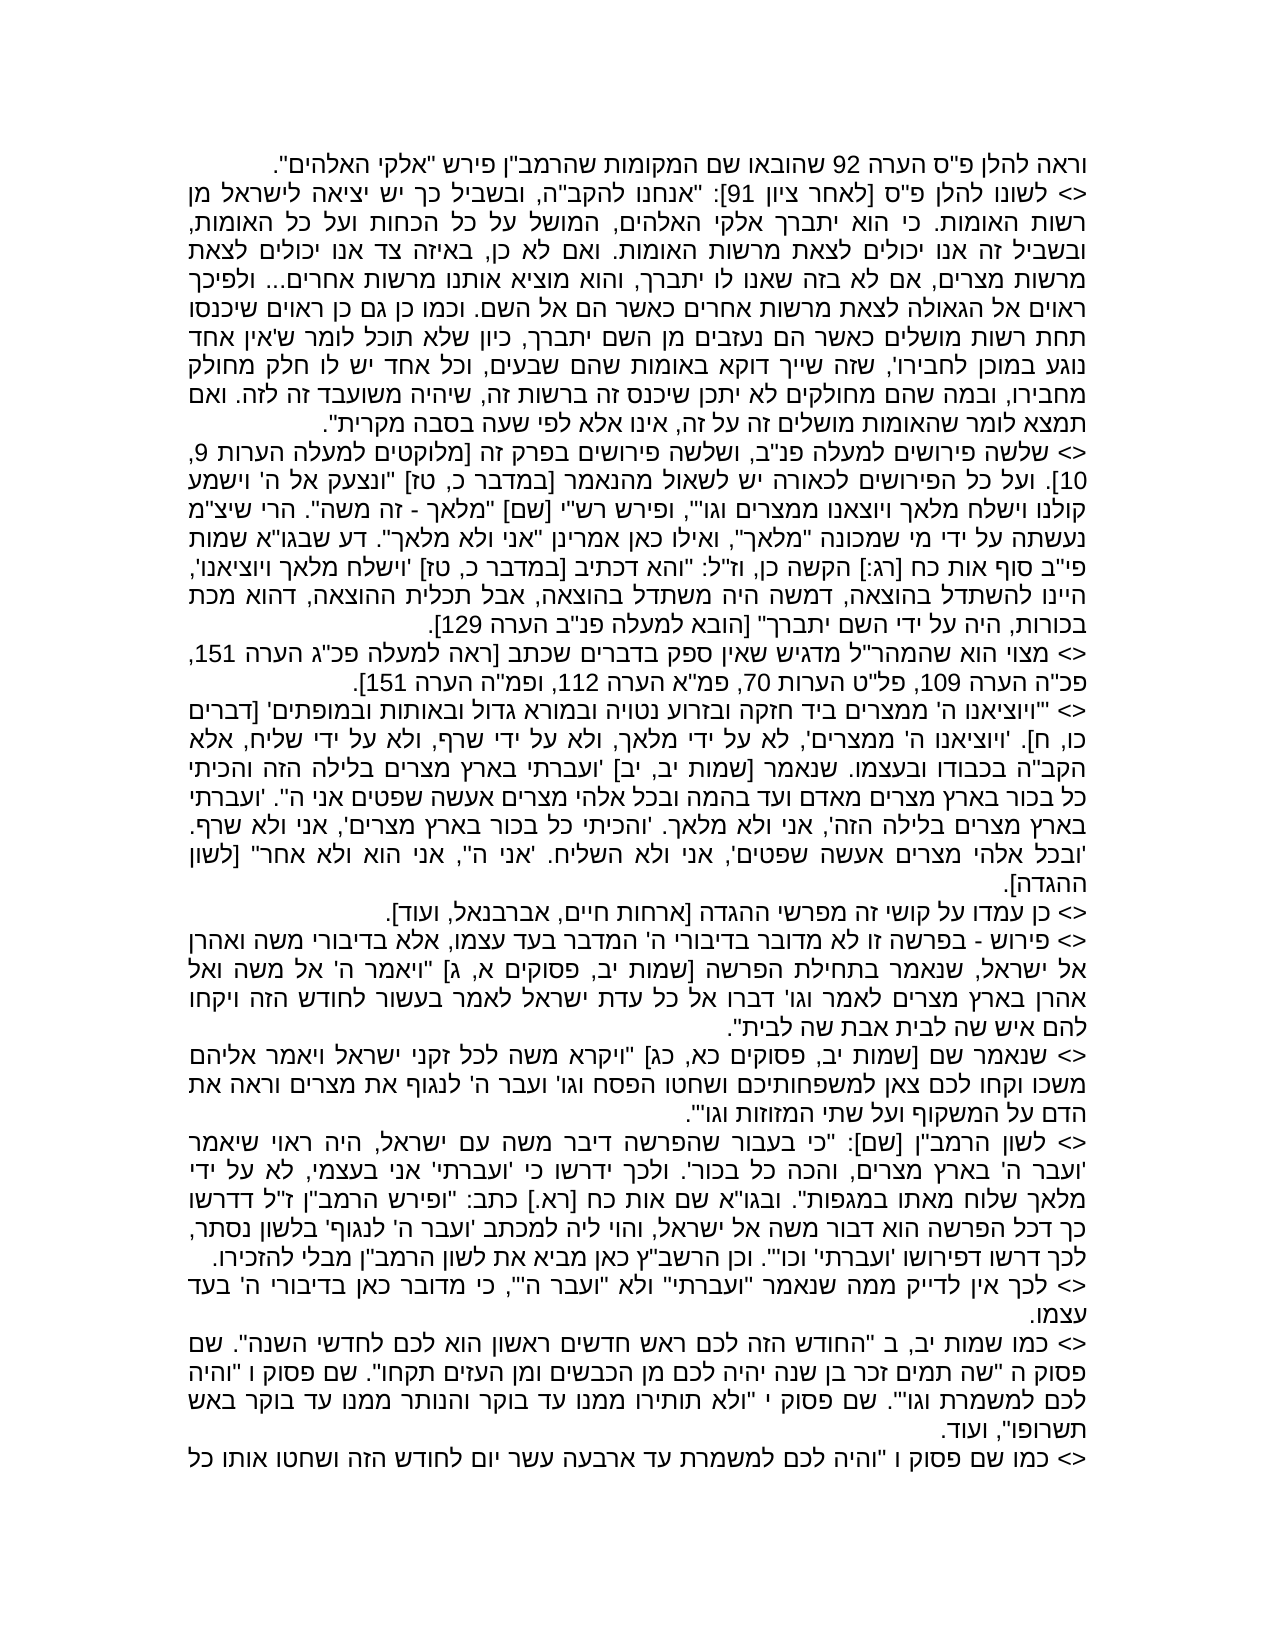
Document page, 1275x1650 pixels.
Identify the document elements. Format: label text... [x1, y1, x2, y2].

text <> כן עמדו על קושי זה מפרשי ההגדה [ארחות חיים, אברבנאל, ועוד]. [187, 1041, 1087, 1070]
text <> שלשה פירושים למעלה פנ"ב, ושלשה פירושים בפרק זה [מלוקטים למעלה הערות 9, 10]. ועל כל הפירושים לכאורה יש לשאול מהנאמר [במדבר כ, טז] "ונצעק אל ה' וישמע קולנו וישלח מלאך ויוצאנו ממצרים וגו'", ופירש רש"י [שם] "מלאך - זה משה". הרי שיצ"מ נעשתה על ידי מי שמכונה "מלאך", ואילו כאן אמרינן "אני ולא מלאך". דע שבגו"א שמות פי"ב סוף אות כח [רג:] הקשה כן, וז"ל: "והא דכתיב [במדבר כ, טז] 'וישלח מלאך ויוציאנו', היינו להשתדל בהוצאה, דמשה היה משתדל בהוצאה, אבל תכלית ההוצאה, דהוא מכת בכורות, היה על ידי השם יתברך" [הובא למעלה פנ"ב הערה 129]. [187, 581, 1087, 782]
text <> "'ויוציאנו ה' ממצרים ביד חזקה ובזרוע נטויה ובמורא גדול ובאותות ובמופתים' [דברים כו, ח]. 'ויוציאנו ה' ממצרים', לא על ידי מלאך, ולא על ידי שרף, ולא על ידי שליח, אלא הקב"ה בכבודו ובעצמו. שנאמר [שמות יב, יב] 'ועברתי בארץ מצרים בלילה הזה והכיתי כל בכור בארץ מצרים מאדם ועד בהמה ובכל אלהי מצרים אעשה שפטים אני ה''. 'ועברתי בארץ מצרים בלילה הזה', אני ולא מלאך. 'והכיתי כל בכור בארץ מצרים', אני ולא שרף. 'ובכל אלהי מצרים אעשה שפטים', אני ולא השליח. 'אני ה'', אני הוא ולא אחר" [לשון ההגדה]. [187, 840, 1087, 1041]
text <> לכך אין לדייק ממה שנאמר "ועברתי" ולא "ועבר ה'", כי מדובר כאן בדיבורי ה' בעד עצמו. [187, 1415, 1087, 1472]
text <> פירוש - בפרשה זו לא מדובר בדיבורי ה' המדבר בעד עצמו, אלא בדיבורי משה ואהרן אל ישראל, שנאמר בתחילת הפרשה [שמות יב, פסוקים א, ג] "ויאמר ה' אל משה ואל אהרן בארץ מצרים לאמר וגו' דברו אל כל עדת ישראל לאמר בעשור לחודש הזה ויקחו להם איש שה לבית אבת שה לבית". [187, 1070, 1087, 1185]
text <> מצוי הוא שהמהר"ל מדגיש שאין ספק בדברים שכתב [ראה למעלה פכ"ג הערה 151, פכ"ה הערה 109, פל"ט הערות 70, פמ"א הערה 112, ופמ"ה הערה 151]. [187, 782, 1087, 840]
text <> לשונו להלן פ"ס [לאחר ציון 91]: "אנחנו להקב"ה, ובשביל כך יש יציאה לישראל מן רשות האומות. כי הוא יתברך אלקי האלהים, המושל על כל הכחות ועל כל האומות, ובשביל זה אנו יכולים לצאת מרשות האומות. ואם לא כן, באיזה צד אנו יכולים לצאת מרשות מצרים, אם לא בזה שאנו לו יתברך, והוא מוציא אותנו מרשות אחרים... ולפיכך ראוים אל הגאולה לצאת מרשות אחרים כאשר הם אל השם. וכמו כן גם כן ראוים שיכנסו תחת רשות מושלים כאשר הם נעזבים מן השם יתברך, כיון שלא תוכל לומר ש'אין אחד נוגע במוכן לחבירו', שזה שייך דוקא באומות שהם שבעים, וכל אחד יש לו חלק מחולק מחבירו, ובמה שהם מחולקים לא יתכן שיכנס זה ברשות זה, שיהיה משועבד זה לזה. ואם תמצא לומר שהאומות מושלים זה על זה, אינו אלא לפי שעה בסבה מקרית". [187, 322, 1087, 581]
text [187, 150, 1087, 322]
text <> שנאמר שם [שמות יב, פסוקים כא, כג] "ויקרא משה לכל זקני ישראל ויאמר אליהם משכו וקחו לכם צאן למשפחותיכם ושחטו הפסח וגו' ועבר ה' לנגוף את מצרים וראה את הדם על המשקוף ועל שתי המזוזות וגו'". [187, 1185, 1087, 1271]
text <> לשון הרמב"ן [שם]: "כי בעבור שהפרשה דיבר משה עם ישראל, היה ראוי שיאמר 'ועבר ה' בארץ מצרים, והכה כל בכור'. ולכך ידרשו כי 'ועברתי' אני בעצמי, לא על ידי מלאך שלוח מאתו במגפות". ובגו"א שם אות כח [רא.] כתב: "ופירש הרמב"ן ז"ל דדרשו כך דכל הפרשה הוא דבור משה אל ישראל, והוי ליה למכתב 'ועבר ה' לנגוף' בלשון נסתר, לכך דרשו דפירושו 'ועברתי' וכו'". וכן הרשב"ץ כאן מביא את לשון הרמב"ן מבלי להזכירו. [187, 1271, 1087, 1415]
